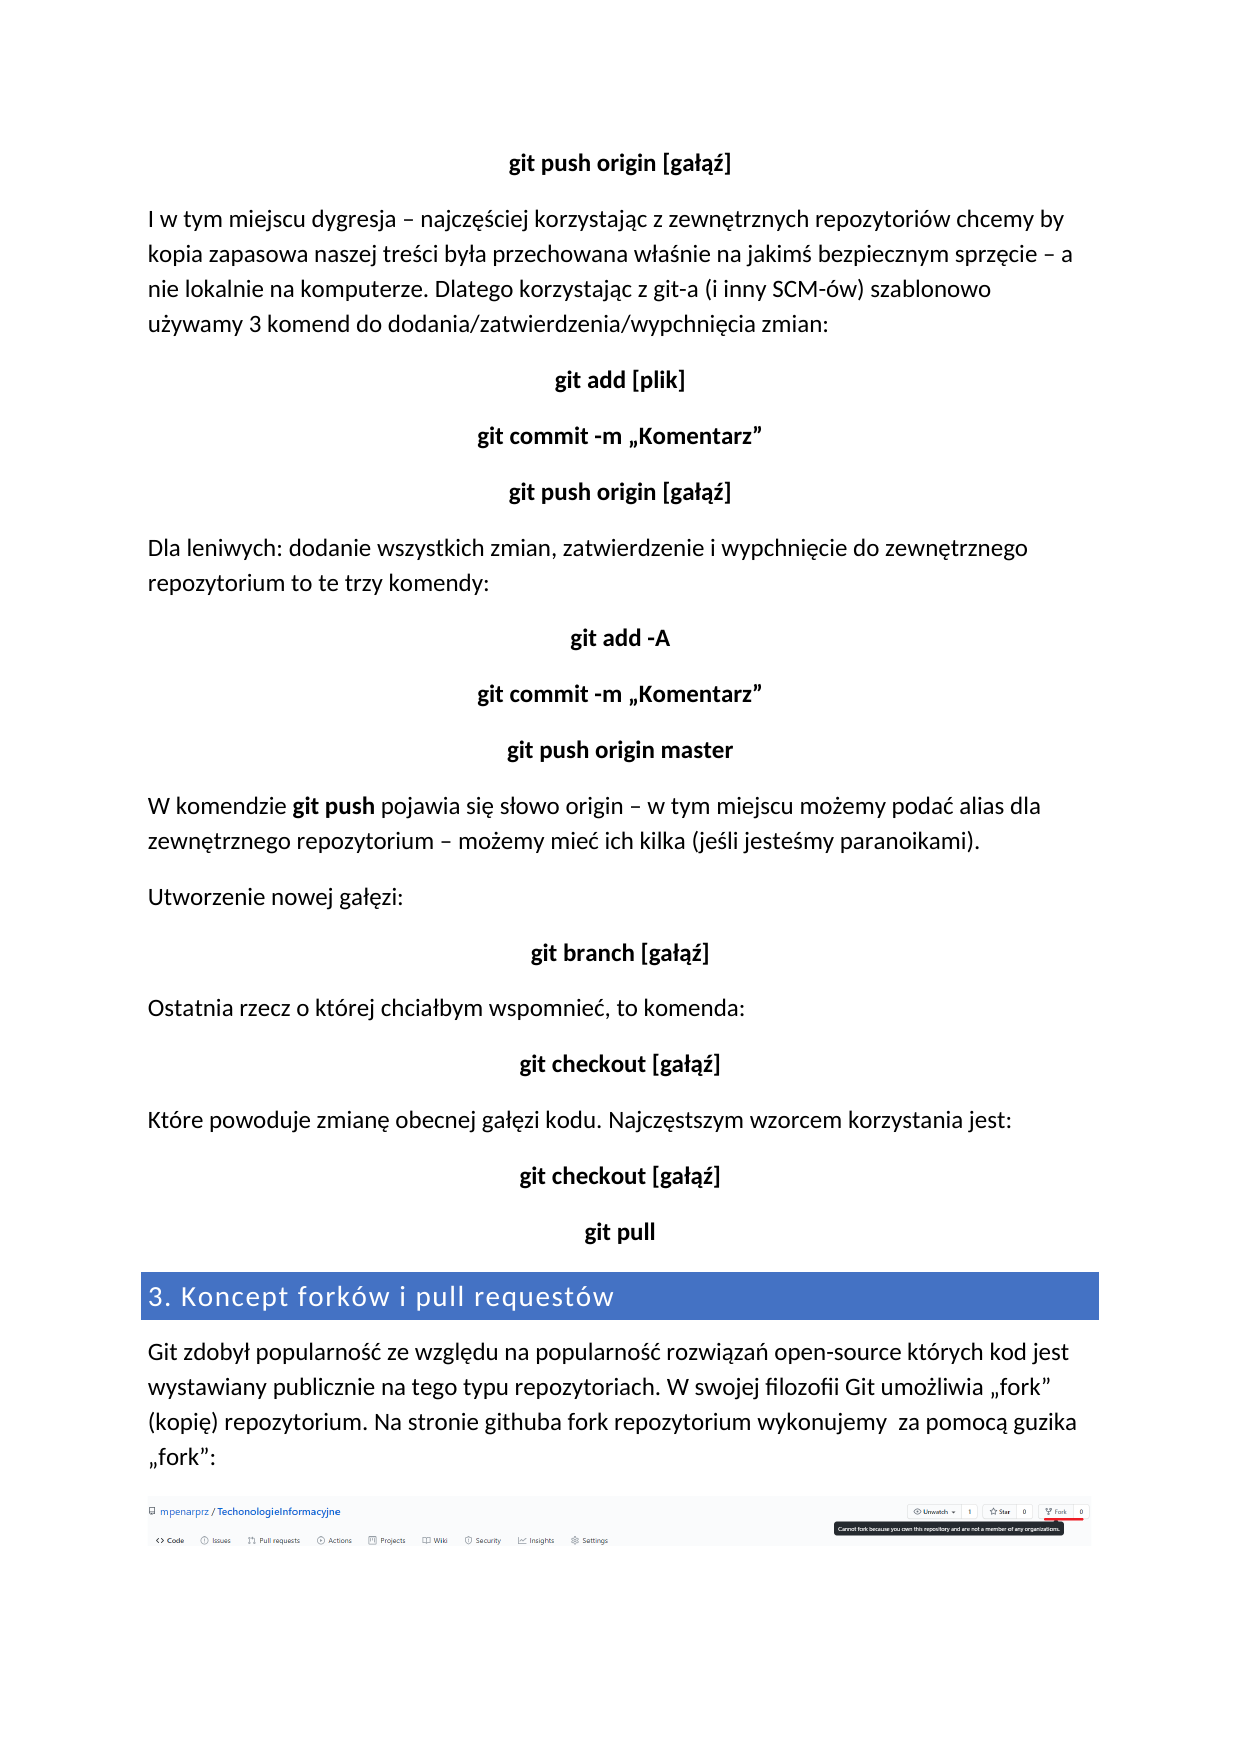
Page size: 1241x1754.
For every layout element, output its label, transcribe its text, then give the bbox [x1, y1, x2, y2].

text I w tym miejscu dygresja – najczęściej korzystając z zewnętrznych repozytoriów chcemy by kopia zapasowa naszej treści była przechowana właśnie na jakimś bezpiecznym sprzęcie – a nie lokalnie na komputerze. Dlatego korzystając z git-a (i inny SCM-ów) szablonowo używamy 3 komend do dodania/zatwierdzenia/wypchnięcia zmian: [148, 203, 1093, 339]
text Utworzenie nowej gałęzi: [148, 881, 1093, 911]
text git checkout [gałąź] [148, 1048, 1093, 1079]
text Które powoduje zmianę obecnej gałęzi kodu. Najczęstszym wzorcem korzystania jest: [148, 1104, 1093, 1135]
text git add [plik] [148, 364, 1093, 395]
text git checkout [gałąź] [148, 1160, 1093, 1191]
picture [147, 1496, 1092, 1546]
text git commit -m „Komentarz” [148, 420, 1093, 451]
text W komendzie git push pojawia się słowo origin – w tym miejscu możemy podać alias dla zewnętrznego repozytorium – możemy mieć ich kilka (jeśli jesteśmy paranoikami). [148, 790, 1093, 856]
subtitle 3. Koncept forków i pull requestów [148, 1278, 1093, 1314]
text Git zdobył popularność ze względu na popularność rozwiązań open-source których kod jest wystawiany publicznie na tego typu repozytoriach. W swojej filozofii Git umożliwia „fork” (kopię) repozytorium. Na stronie githuba fork repozytorium wykonujemy za pomocą guzika „fork”: [148, 1336, 1093, 1471]
text git branch [gałąź] [148, 937, 1093, 967]
text Dla leniwych: dodanie wszystkich zmian, zatwierdzenie i wypchnięcie do zewnętrznego repozytorium to te trzy komendy: [148, 532, 1093, 597]
text git pull [148, 1216, 1093, 1246]
text git add -A [148, 623, 1093, 653]
text git commit -m „Komentarz” [148, 678, 1093, 709]
text git push origin [gałąź] [148, 148, 1093, 178]
text git push origin [gałąź] [148, 476, 1093, 506]
text git push origin master [148, 734, 1093, 765]
text Ostatnia rzecz o której chciałbym wspomnieć, to komenda: [148, 993, 1093, 1023]
